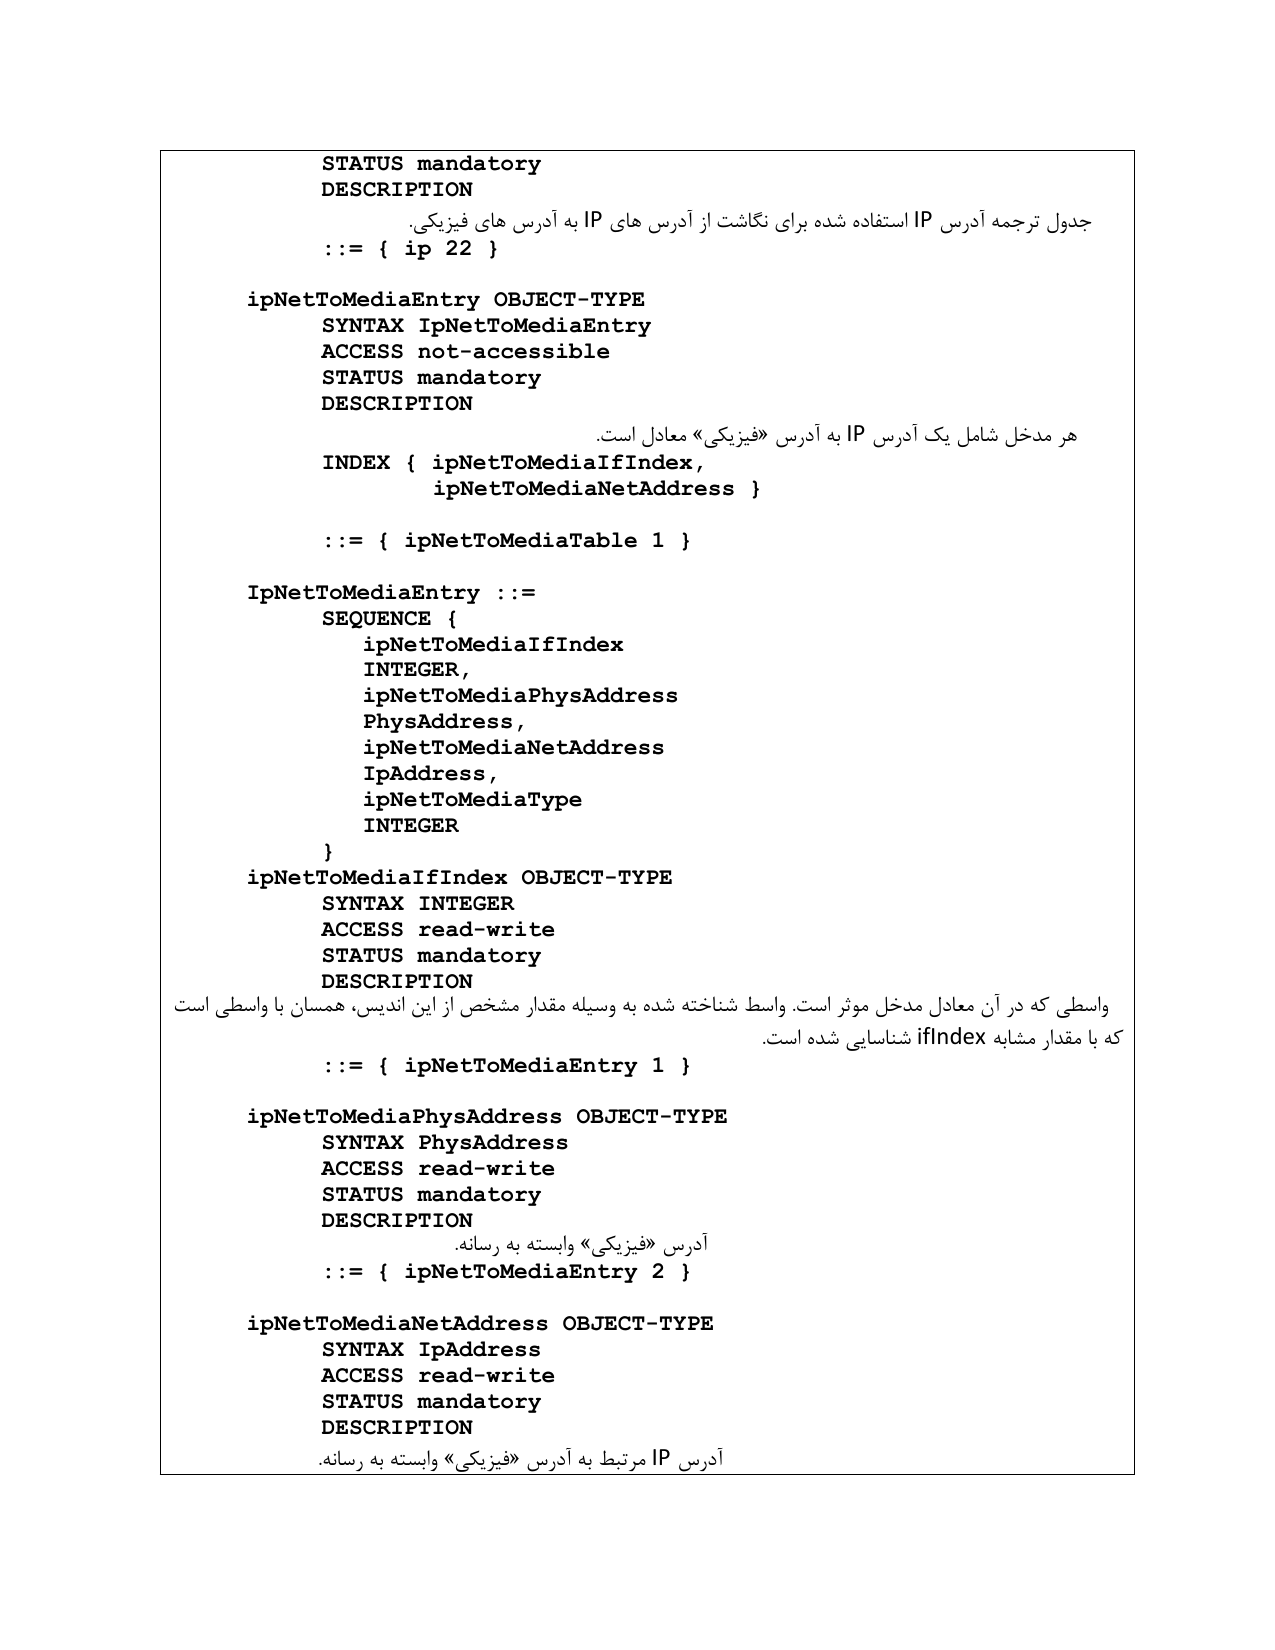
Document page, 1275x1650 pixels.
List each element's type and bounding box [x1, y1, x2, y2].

table_cell [161, 151, 1134, 1474]
